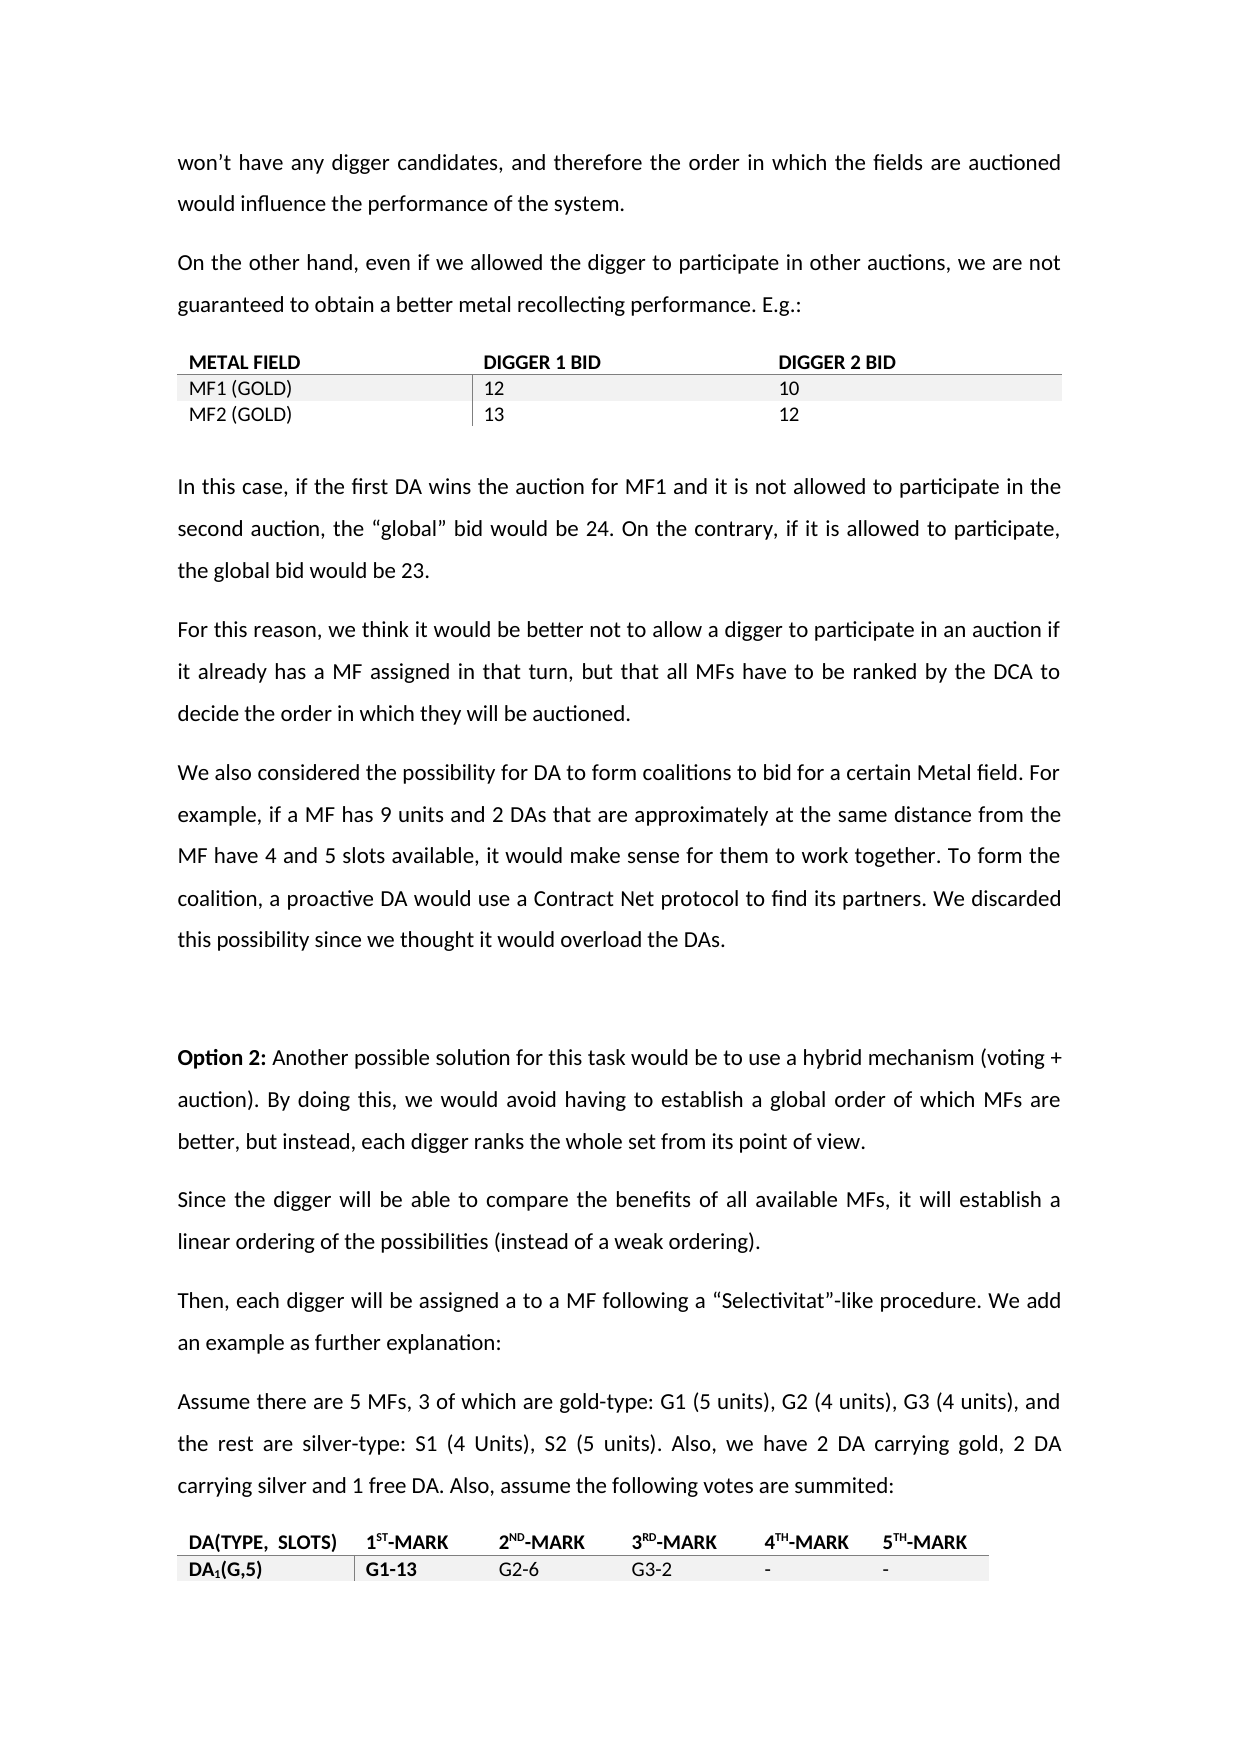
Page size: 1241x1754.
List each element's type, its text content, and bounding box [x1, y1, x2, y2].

table_cell G2-6 [487, 1556, 620, 1581]
text On the other hand, even if we allowed the digger to participate in other auctions, we are not guaranteed to obtain a better metal recollecting performance. E.g.: [177, 248, 1063, 318]
table_cell 13 [473, 401, 767, 426]
table_header Digger 2 Bid [767, 349, 1062, 374]
table_header DA(Type, Slots) [177, 1529, 354, 1555]
text Since the digger will be able to compare the benefits of all available MFs, it will establish a linear ordering of the possibilities (instead of a weak ordering). [177, 1186, 1063, 1256]
table_cell MF1 (Gold) [177, 375, 472, 401]
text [177, 148, 1063, 218]
text In this case, if the first DA wins the auction for MF1 and it is not allowed to participate in the second auction, the “global” bid would be 24. On the contrary, if it is allowed to participate, the global bid would be 23. [177, 472, 1063, 584]
text We also considered the possibility for DA to form coalitions to bid for a certain Metal field. For example, if a MF has 9 units and 2 DAs that are approximately at the same distance from the MF have 4 and 5 slots available, it would make sense for them to work together. To form the coalition, a proactive DA would use a Contract Net protocol to find its partners. We discarded this possibility since we thought it would overload the DAs. [177, 758, 1063, 954]
table_cell G3-2 [620, 1556, 753, 1581]
table_cell - [753, 1556, 871, 1581]
table_header Metal Field [177, 349, 472, 374]
table_cell 12 [767, 401, 1062, 426]
table_header 5th-Mark [871, 1529, 989, 1555]
text Assume there are 5 MFs, 3 of which are gold-type: G1 (5 units), G2 (4 units), G3 (4 units), and the rest are silver-type: S1 (4 Units), S2 (5 units). Also, we have 2 DA carrying gold, 2 DA carrying silver and 1 free DA. Also, assume the following votes are summited: [177, 1387, 1063, 1499]
table_header 4th-mark [753, 1529, 871, 1555]
table_header Digger 1 Bid [472, 349, 767, 374]
table_cell 12 [473, 375, 767, 401]
table_header 2nd-mark [487, 1529, 620, 1555]
table_header 3rd-mark [620, 1529, 753, 1555]
table_cell DA1(G,5) [177, 1556, 354, 1581]
table_cell G1-13 [355, 1556, 487, 1581]
text For this reason, we think it would be better not to allow a digger to participate in an auction if it already has a MF assigned in that turn, but that all MFs have to be ranked by the DCA to decide the order in which they will be auctioned. [177, 615, 1063, 727]
table_cell 10 [767, 375, 1062, 401]
text Option 2: Another possible solution for this task would be to use a hybrid mechanism (voting + auction). By doing this, we would avoid having to establish a global order of which MFs are better, but instead, each digger ranks the whole set from its point of view. [177, 1043, 1063, 1155]
table_header 1st-mark [354, 1529, 487, 1555]
text Then, each digger will be assigned a to a MF following a “Selectivitat”-like procedure. We add an example as further explanation: [177, 1286, 1063, 1356]
table_cell - [871, 1556, 989, 1581]
table_cell MF2 (Gold) [177, 401, 472, 426]
